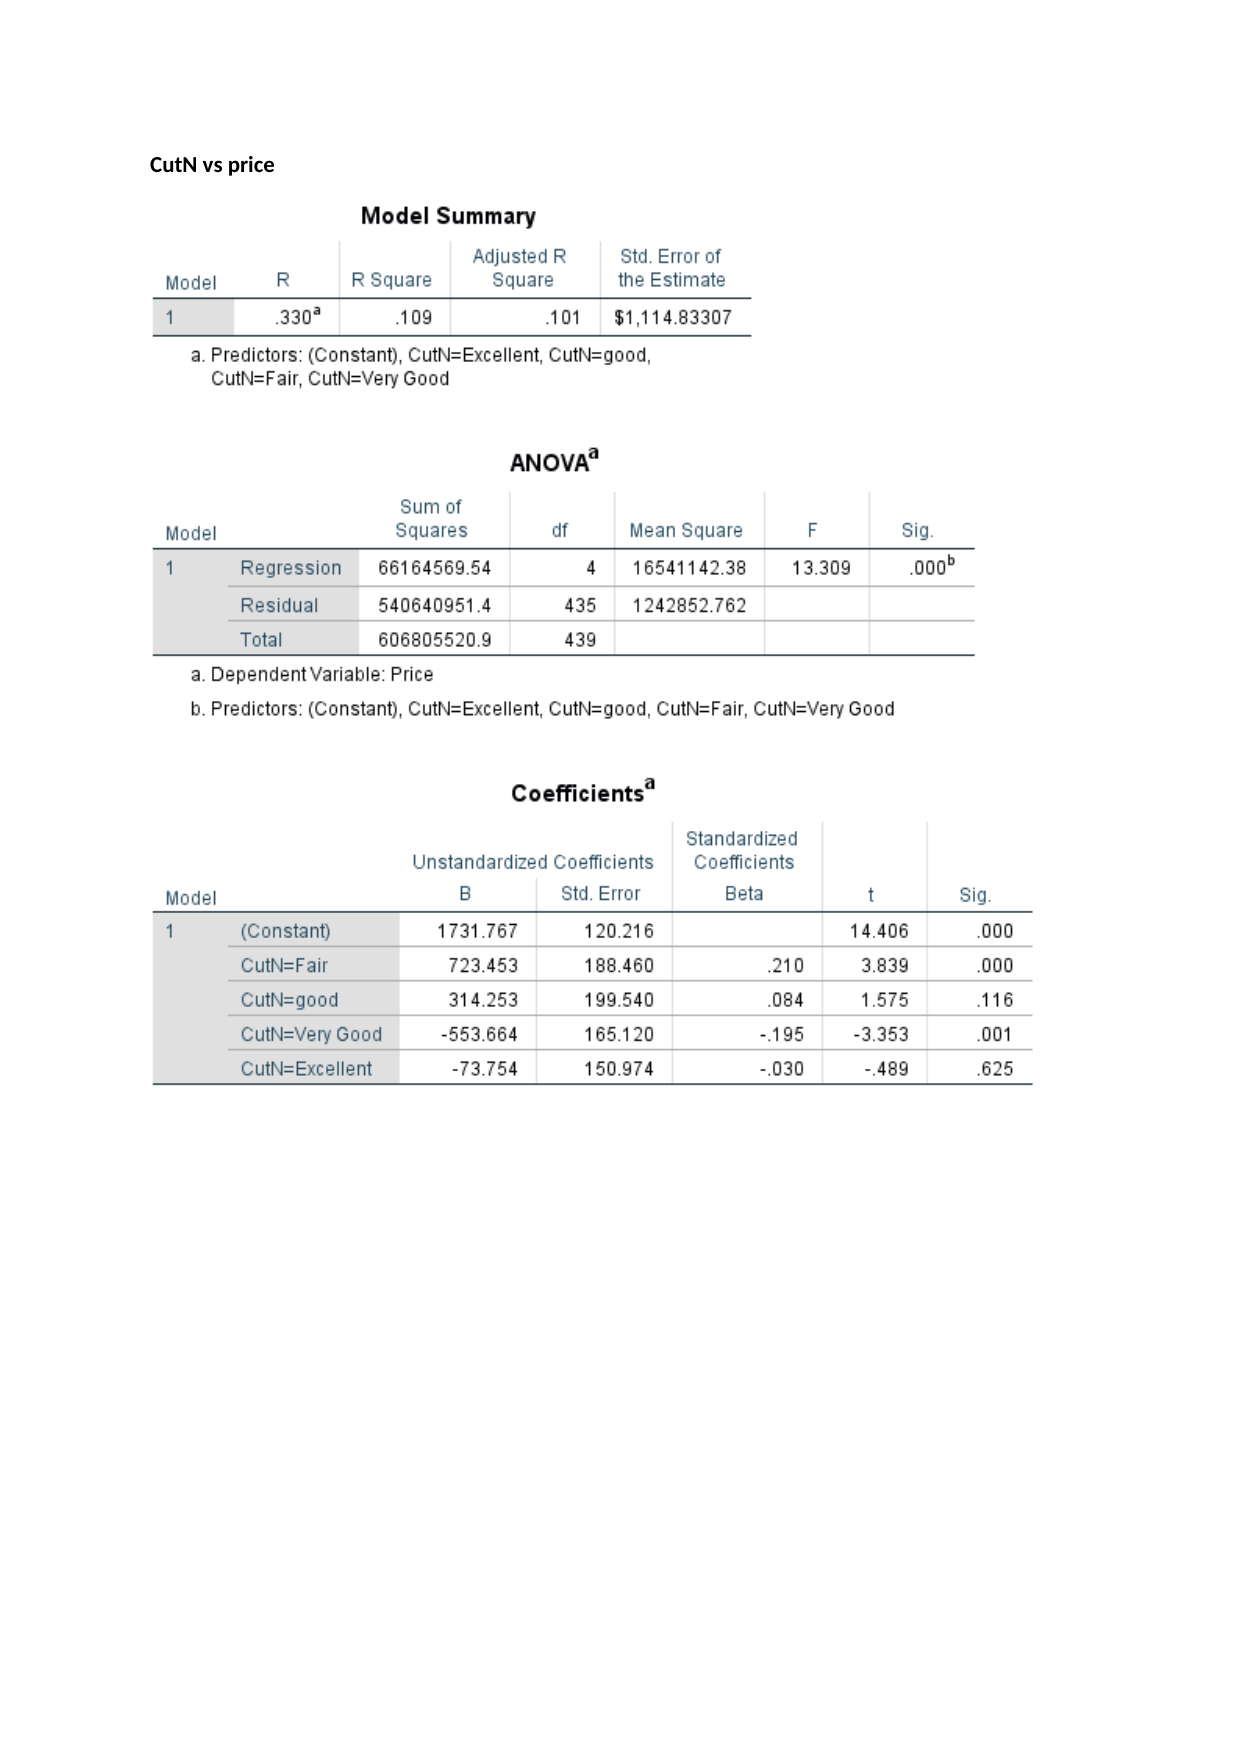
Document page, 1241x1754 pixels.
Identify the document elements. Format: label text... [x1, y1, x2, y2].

text CutN vs price [150, 150, 1090, 178]
picture [150, 196, 1036, 1093]
